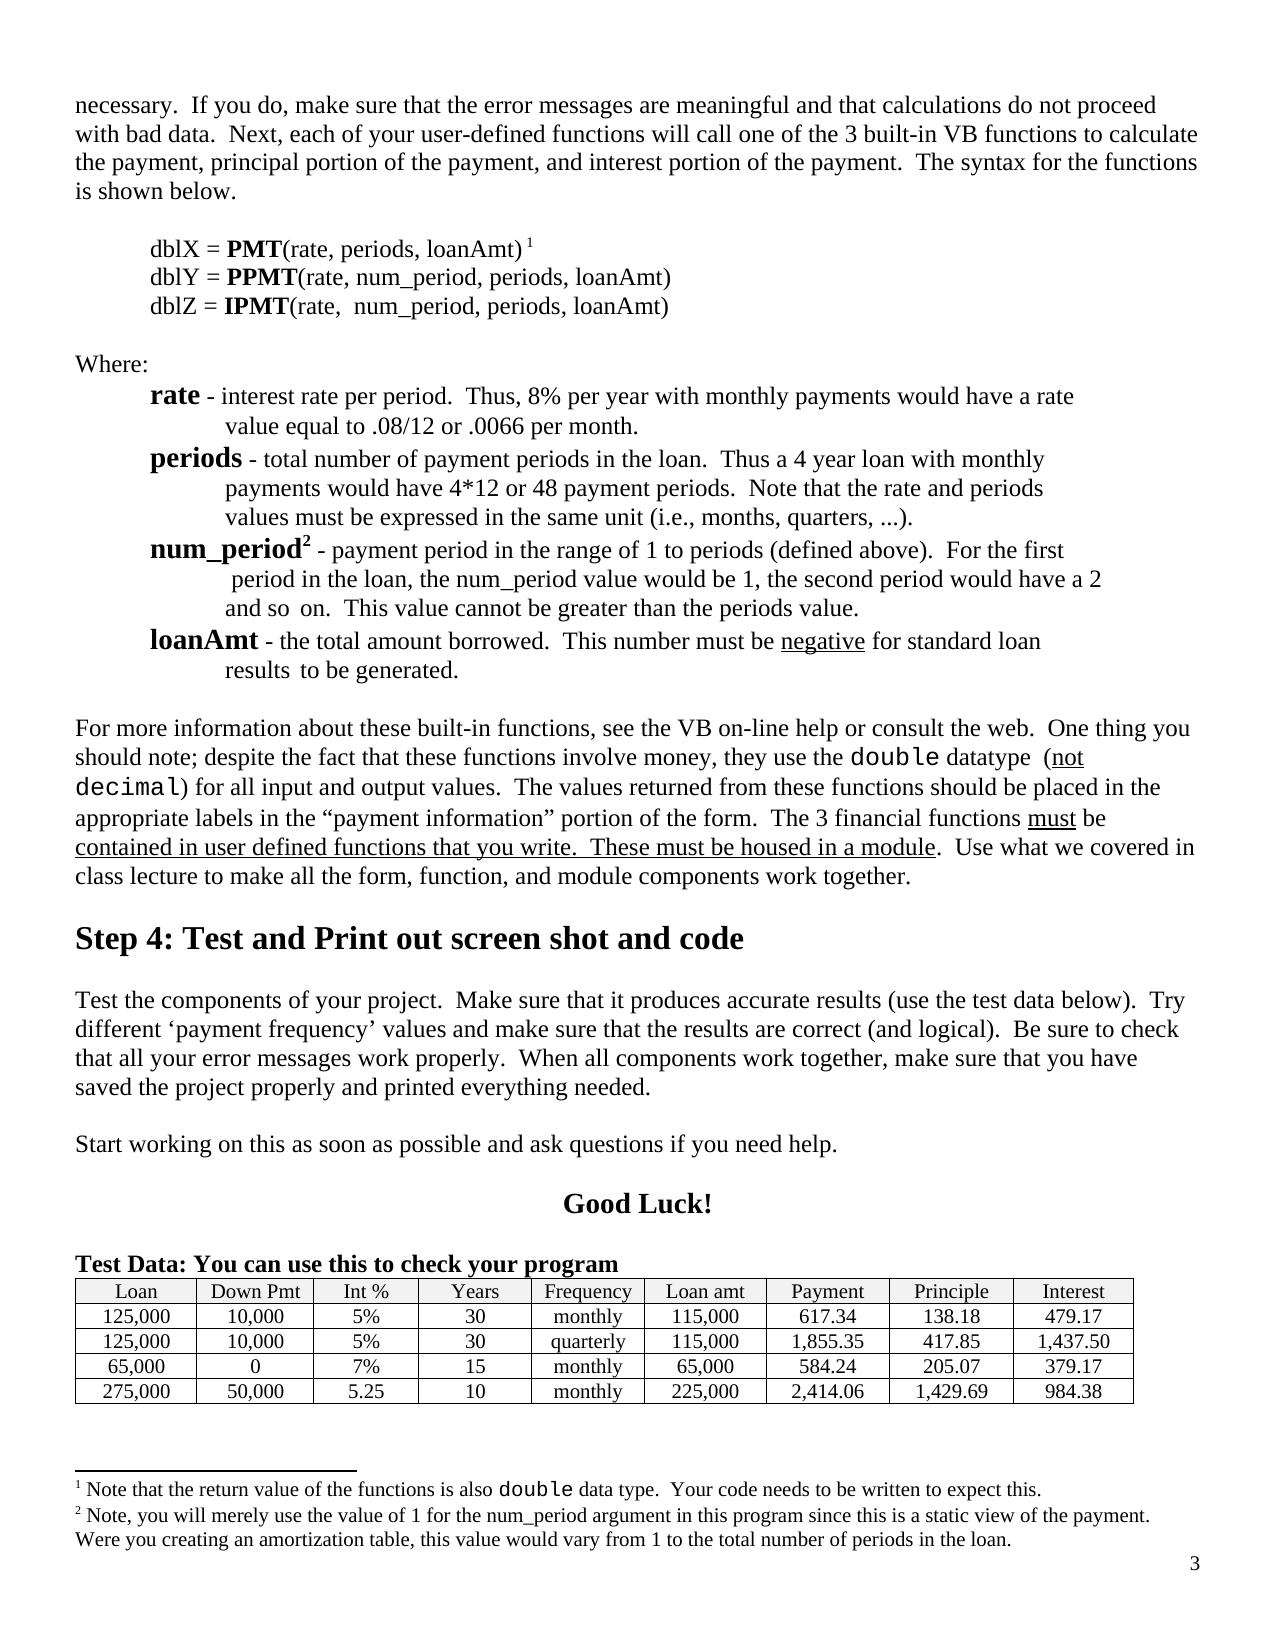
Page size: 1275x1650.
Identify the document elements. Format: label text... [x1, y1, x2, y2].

table_cell monthly [532, 1304, 644, 1328]
table_cell 275,000 [76, 1379, 196, 1403]
table_cell 65,000 [76, 1354, 196, 1378]
table_cell 225,000 [645, 1379, 766, 1403]
table_cell 10,000 [197, 1329, 313, 1353]
table_cell monthly [532, 1354, 644, 1378]
table_cell 125,000 [76, 1329, 196, 1353]
table_cell 5.25 [314, 1379, 418, 1403]
text payments would have 4*12 or 48 payment periods. Note that the rate and periods [75, 473, 1200, 502]
table_cell 115,000 [645, 1304, 766, 1328]
table_cell 30 [419, 1304, 531, 1328]
text Start working on this as soon as possible and ask questions if you need help. [75, 1129, 1200, 1158]
table_cell 65,000 [645, 1354, 766, 1378]
table_cell 2,414.06 [767, 1379, 889, 1403]
table_header Frequency [532, 1279, 644, 1303]
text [75, 90, 1200, 205]
text Step 4: Test and Print out screen shot and code [75, 918, 1200, 957]
table_cell 30 [419, 1329, 531, 1353]
table_header Down Pmt [197, 1279, 313, 1303]
table_cell 1,429.69 [890, 1379, 1013, 1403]
text loanAmt - the total amount borrowed. This number must be negative for standard loan [75, 622, 1200, 655]
table_cell 379.17 [1014, 1354, 1133, 1378]
table_cell 5% [314, 1329, 418, 1353]
table_cell 479.17 [1014, 1304, 1133, 1328]
table_header Principle [890, 1279, 1013, 1303]
table_cell 15 [419, 1354, 531, 1378]
table_cell 617.34 [767, 1304, 889, 1328]
table_cell 125,000 [76, 1304, 196, 1328]
table_header Int % [314, 1279, 418, 1303]
table_cell 1,437.50 [1014, 1329, 1133, 1353]
table_cell 5% [314, 1304, 418, 1328]
table_cell 138.18 [890, 1304, 1013, 1328]
table_header Payment [767, 1279, 889, 1303]
table_header Interest [1014, 1279, 1133, 1303]
table_cell 50,000 [197, 1379, 313, 1403]
table_cell 10,000 [197, 1304, 313, 1328]
table_cell 984.38 [1014, 1379, 1133, 1403]
text Test Data: You can use this to check your program [75, 1249, 1200, 1278]
table_cell 584.24 [767, 1354, 889, 1378]
text values must be expressed in the same unit (i.e., months, quarters, ...). [75, 502, 1200, 531]
text For more information about these built-in functions, see the VB on-line help or consult the web. One thing you should note; despite the fact that these functions involve money, they use the double datatype (not decimal) for all input and output values. The values returned from these functions should be placed in the appropriate labels in the “payment information” portion of the form. The 3 financial functions must be contained in user defined functions that you write. These must be housed in a module. Use what we covered in class lecture to make all the form, function, and module components work together. [75, 713, 1200, 889]
table_cell 7% [314, 1354, 418, 1378]
table_header Years [419, 1279, 531, 1303]
text Test the components of your project. Make sure that it produces accurate results (use the test data below). Try different ‘payment frequency’ values and make sure that the results are correct (and logical). Be sure to check that all your error messages work properly. When all components work together, make sure that you have saved the project properly and printed everything needed. [75, 985, 1200, 1100]
table_header Loan [76, 1279, 196, 1303]
table_cell 10 [419, 1379, 531, 1403]
text periods - total number of payment periods in the loan. Thus a 4 year loan with monthly [75, 440, 1200, 473]
text rate - interest rate per period. Thus, 8% per year with monthly payments would have a rate [75, 377, 1200, 411]
text value equal to .08/12 or .0066 per month. [75, 411, 1200, 440]
text Good Luck! [75, 1187, 1200, 1220]
text Where: [75, 349, 1200, 377]
text num_period - payment period in the range of 1 to periods (defined above). For the first [75, 531, 1200, 564]
text dblX = PMT(rate, periods, loanAmt) [75, 234, 1200, 262]
table_cell monthly [532, 1379, 644, 1403]
table_cell 0 [197, 1354, 313, 1378]
text and so on. This value cannot be greater than the periods value. [75, 593, 1200, 622]
text dblY = PPMT(rate, num_period, periods, loanAmt) [75, 262, 1200, 291]
table_cell 417.85 [890, 1329, 1013, 1353]
table_cell 115,000 [645, 1329, 766, 1353]
text results to be generated. [75, 655, 1200, 684]
table_cell 205.07 [890, 1354, 1013, 1378]
table_cell quarterly [532, 1329, 644, 1353]
text dblZ = IPMT(rate, num_period, periods, loanAmt) [75, 291, 1200, 320]
text period in the loan, the num_period value would be 1, the second period would have a 2 [75, 564, 1200, 593]
table_header Loan amt [645, 1279, 766, 1303]
table_cell 1,855.35 [767, 1329, 889, 1353]
